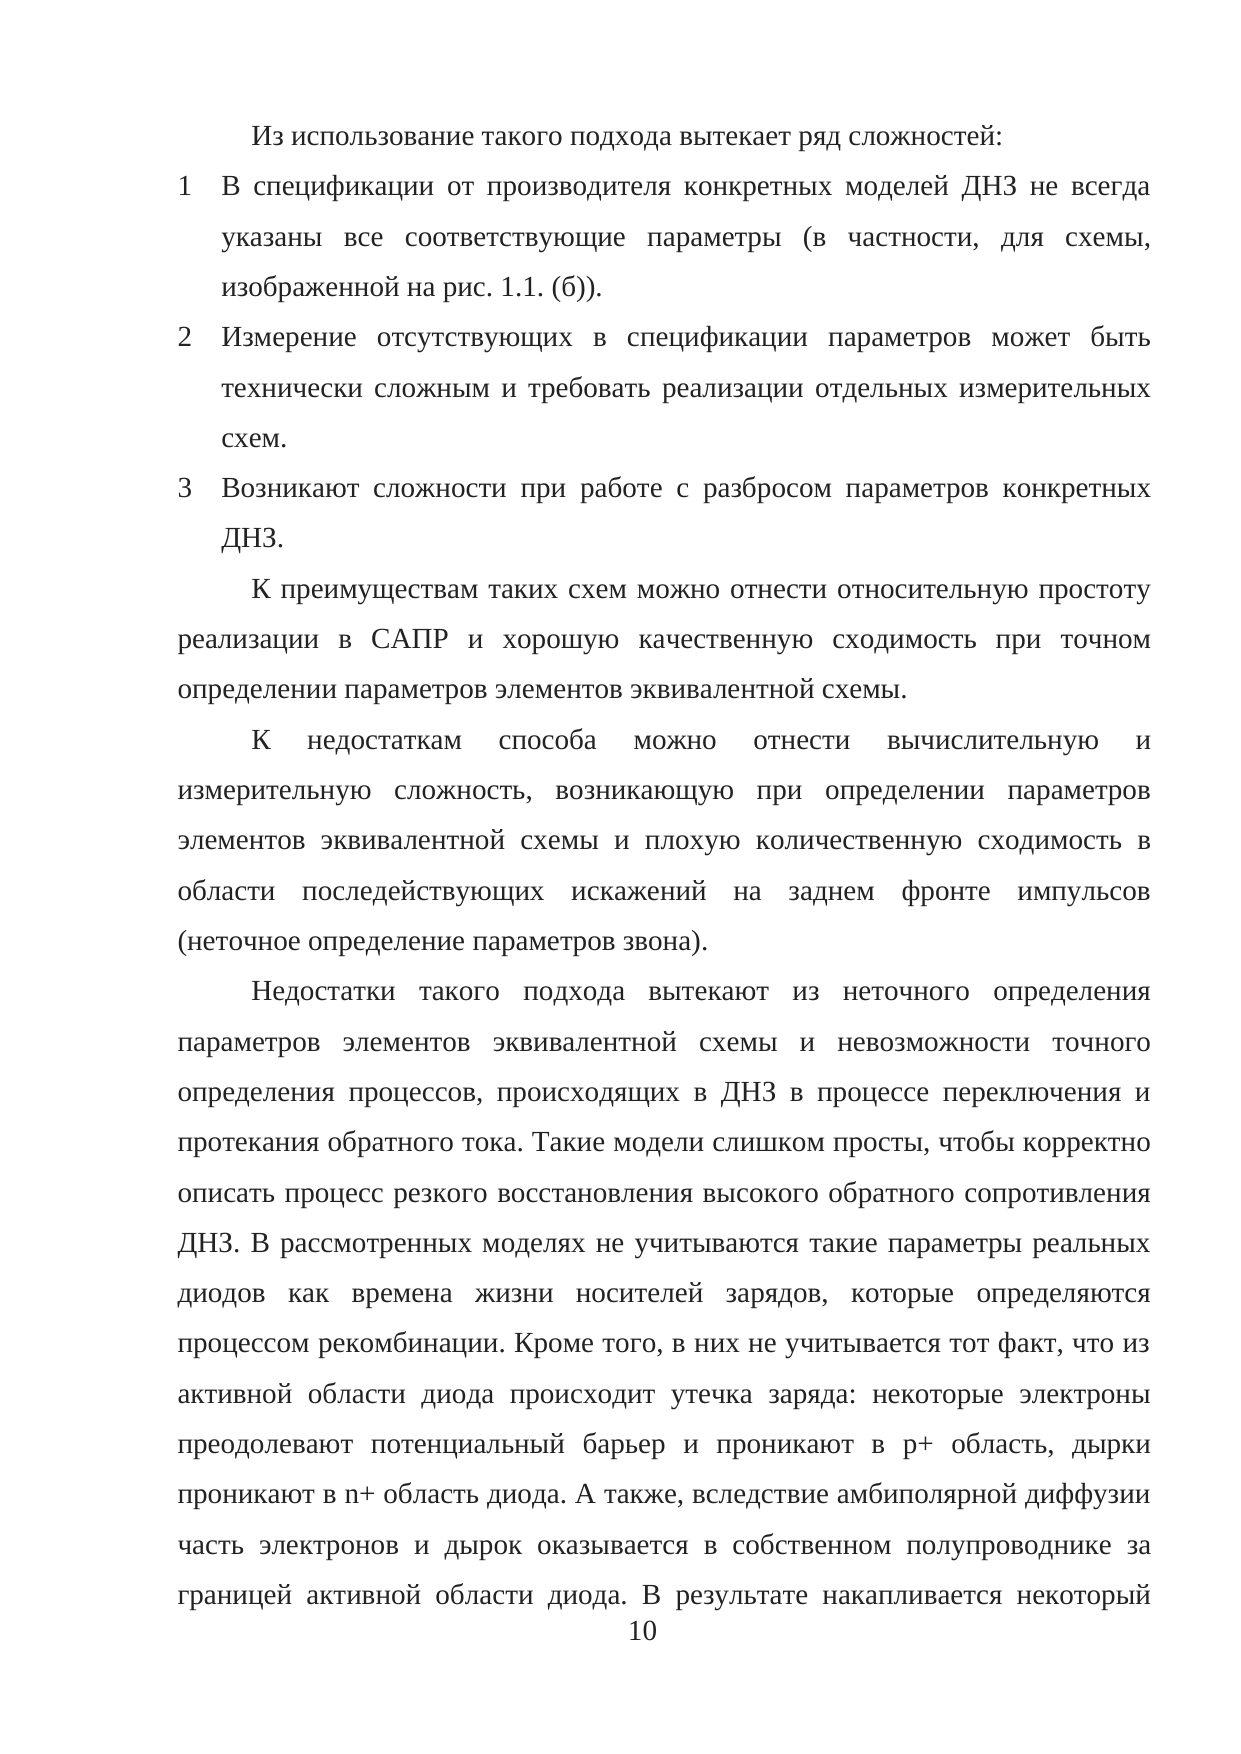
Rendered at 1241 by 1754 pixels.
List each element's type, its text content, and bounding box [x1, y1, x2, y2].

list Возникают сложности при работе с разбросом параметров конкретных ДНЗ. [177, 470, 1152, 554]
text К преимуществам таких схем можно отнести относительную простоту реализации в САПР и хорошую качественную сходимость при точном определении параметров элементов эквивалентной схемы. [177, 571, 1152, 705]
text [177, 973, 1152, 1611]
text К недостаткам способа можно отнести вычислительную и измерительную сложность, возникающую при определении параметров элементов эквивалентной схемы и плохую количественную сходимость в области последействующих искажений на заднем фронте импульсов (неточное определение параметров звона). [177, 722, 1152, 957]
list Измерение отсутствующих в спецификации параметров может быть технически сложным и требовать реализации отдельных измерительных схем. [177, 319, 1152, 453]
text Из использование такого подхода вытекает ряд сложностей: [177, 118, 1152, 152]
list В спецификации от производителя конкретных моделей ДНЗ не всегда указаны все соответствующие параметры (в частности, для схемы, изображенной на рис. 1.1. (б)). [177, 168, 1152, 303]
